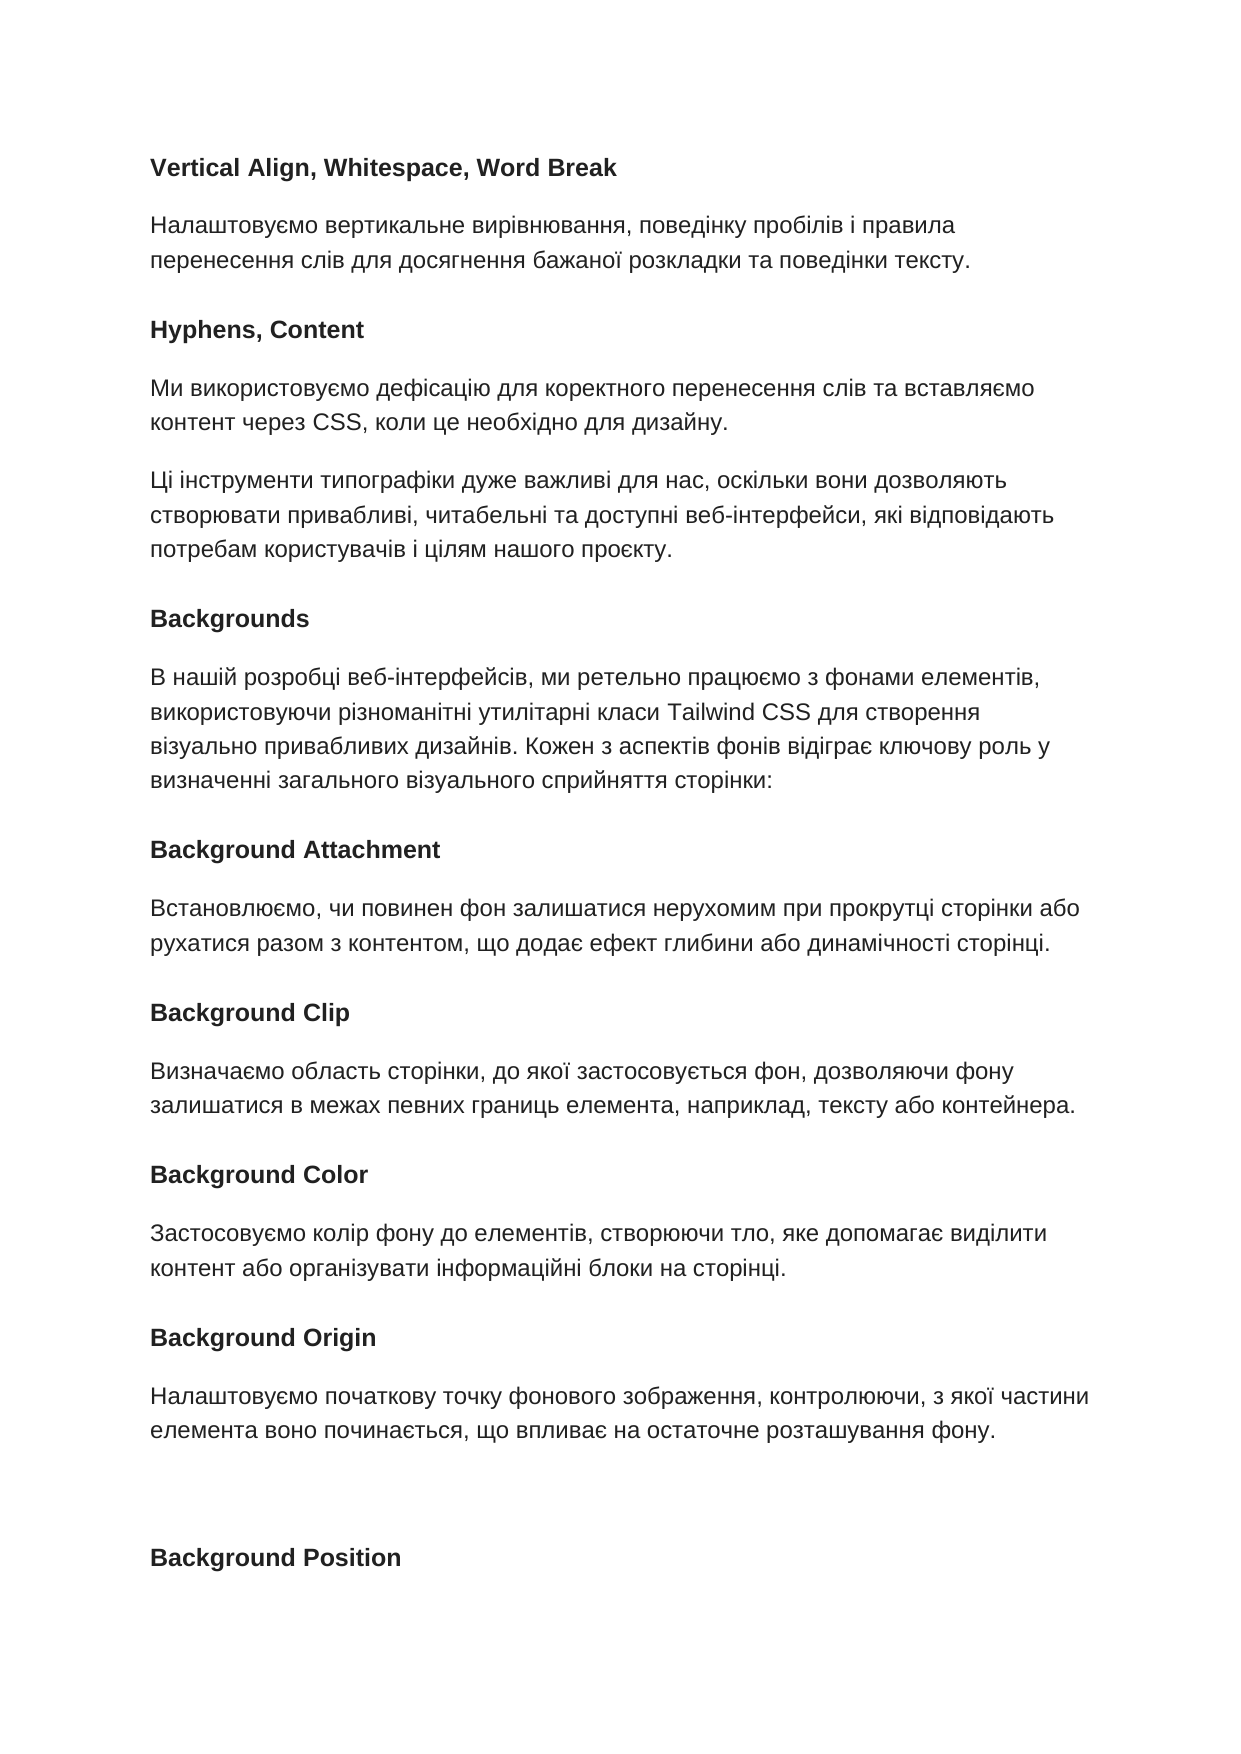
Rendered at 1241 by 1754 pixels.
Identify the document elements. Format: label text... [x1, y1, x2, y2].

text Hyphens, Content [150, 312, 1090, 344]
text Застосовуємо колір фону до елементів, створюючи тло, яке допомагає виділити контент або організувати інформаційні блоки на сторінці. [150, 1212, 1090, 1281]
text Налаштовуємо початкову точку фонового зображення, контролюючи, з якої частини елемента воно починається, що впливає на остаточне розташування фону. [150, 1375, 1090, 1444]
text Background Color [150, 1158, 1090, 1189]
text Background Attachment [150, 833, 1090, 864]
text Background Position [150, 1541, 1090, 1572]
text В нашій розробці веб-інтерфейсів, ми ретельно працюємо з фонами елементів, використовуючи різноманітні утилітарні класи Tailwind CSS для створення візуально привабливих дизайнів. Кожен з аспектів фонів відіграє ключову роль у визначенні загального візуального сприйняття сторінки: [150, 656, 1090, 794]
text Background Clip [150, 995, 1090, 1027]
text Background Origin [150, 1320, 1090, 1352]
text Визначаємо область сторінки, до якої застосовується фон, дозволяючи фону залишатися в межах певних границь елемента, наприклад, тексту або контейнера. [150, 1050, 1090, 1119]
text Налаштовуємо вертикальне вирівнювання, поведінку пробілів і правила перенесення слів для досягнення бажаної розкладки та поведінки тексту. [150, 205, 1090, 273]
text Backgrounds [150, 602, 1090, 633]
text Ми використовуємо дефісацію для коректного перенесення слів та вставляємо контент через CSS, коли це необхідно для дизайну. [150, 367, 1090, 436]
text Vertical Align, Whitespace, Word Break [150, 150, 1090, 181]
text Ці інструменти типографіки дуже важливі для нас, оскільки вони дозволяють створювати привабливі, читабельні та доступні веб-інтерфейси, які відповідають потребам користувачів і цілям нашого проєкту. [150, 459, 1090, 562]
text Встановлюємо, чи повинен фон залишатися нерухомим при прокрутці сторінки або рухатися разом з контентом, що додає ефект глибини або динамічності сторінці. [150, 887, 1090, 956]
